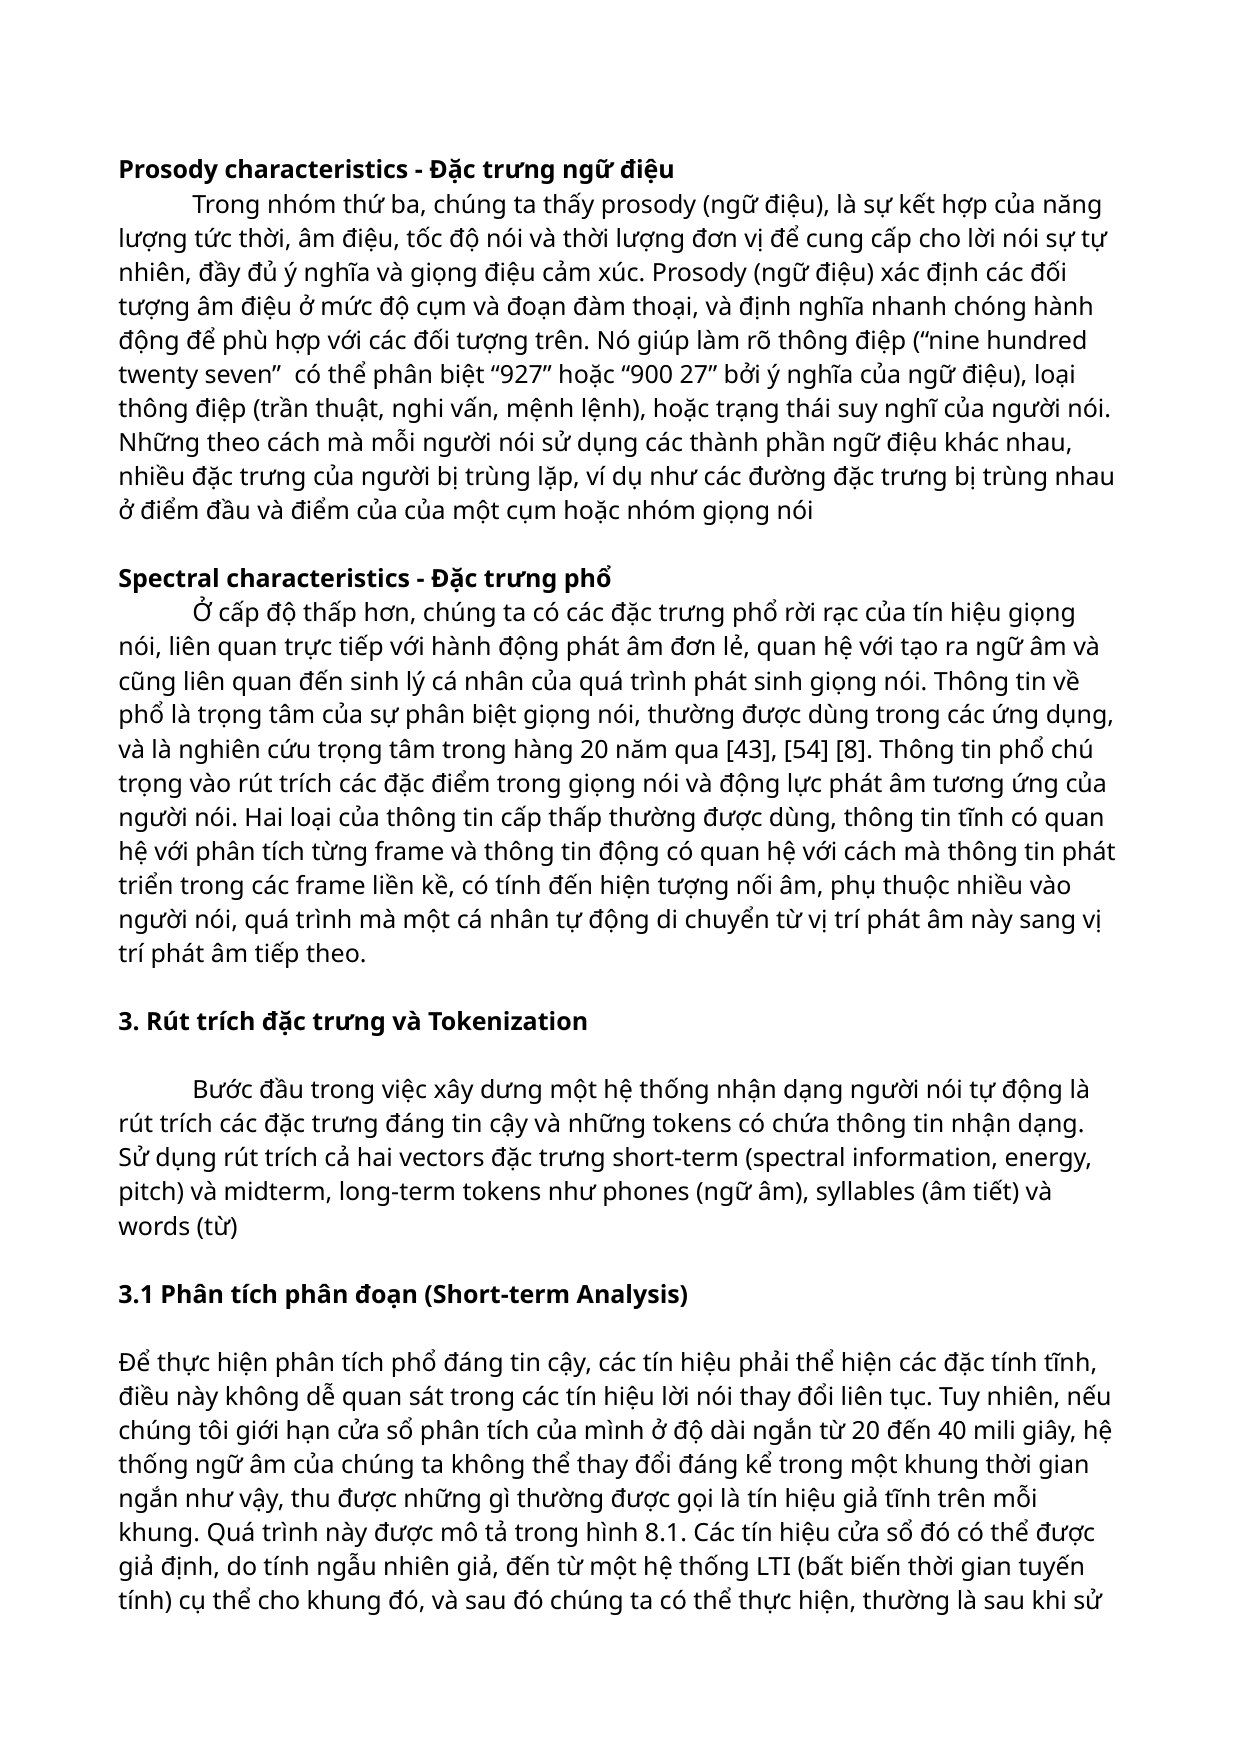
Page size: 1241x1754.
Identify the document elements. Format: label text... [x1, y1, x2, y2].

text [118, 1344, 1122, 1617]
text Sử dụng rút trích cả hai vectors đặc trưng short-term (spectral information, energy, pitch) và midterm, long-term tokens như phones (ngữ âm), syllables (âm tiết) và words (từ) [118, 1140, 1122, 1242]
text Spectral characteristics - Đặc trưng phổ [118, 561, 1122, 595]
text Bước đầu trong việc xây dưng một hệ thống nhận dạng người nói tự động là rút trích các đặc trưng đáng tin cậy và những tokens có chứa thông tin nhận dạng. [118, 1072, 1122, 1140]
text Trong nhóm thứ ba, chúng ta thấy prosody (ngữ điệu), là sự kết hợp của năng lượng tức thời, âm điệu, tốc độ nói và thời lượng đơn vị để cung cấp cho lời nói sự tự nhiên, đầy đủ ý nghĩa và giọng điệu cảm xúc. Prosody (ngữ điệu) xác định các đối tượng âm điệu ở mức độ cụm và đoạn đàm thoại, và định nghĩa nhanh chóng hành động để phù hợp với các đối tượng trên. Nó giúp làm rõ thông điệp (“nine hundred twenty seven” có thể phân biệt “927” hoặc “900 27” bởi ý nghĩa của ngữ điệu), loại thông điệp (trần thuật, nghi vấn, mệnh lệnh), hoặc trạng thái suy nghĩ của người nói. Những theo cách mà mỗi người nói sử dụng các thành phần ngữ điệu khác nhau, nhiều đặc trưng của người bị trùng lặp, ví dụ như các đường đặc trưng bị trùng nhau ở điểm đầu và điểm của của một cụm hoặc nhóm giọng nói [118, 186, 1122, 527]
text 3. Rút trích đặc trưng và Tokenization [118, 1004, 1122, 1038]
text Ở cấp độ thấp hơn, chúng ta có các đặc trưng phổ rời rạc của tín hiệu giọng nói, liên quan trực tiếp với hành động phát âm đơn lẻ, quan hệ với tạo ra ngữ âm và cũng liên quan đến sinh lý cá nhân của quá trình phát sinh giọng nói. Thông tin về phổ là trọng tâm của sự phân biệt giọng nói, thường được dùng trong các ứng dụng, và là nghiên cứu trọng tâm trong hàng 20 năm qua [43], [54] [8]. Thông tin phổ chú trọng vào rút trích các đặc điểm trong giọng nói và động lực phát âm tương ứng của người nói. Hai loại của thông tin cấp thấp thường được dùng, thông tin tĩnh có quan hệ với phân tích từng frame và thông tin động có quan hệ với cách mà thông tin phát triển trong các frame liền kề, có tính đến hiện tượng nối âm, phụ thuộc nhiều vào người nói, quá trình mà một cá nhân tự động di chuyển từ vị trí phát âm này sang vị trí phát âm tiếp theo. [118, 595, 1122, 970]
text 3.1 Phân tích phân đoạn (Short-term Analysis) [118, 1276, 1122, 1310]
text Prosody characteristics - Đặc trưng ngữ điệu [118, 152, 1122, 186]
